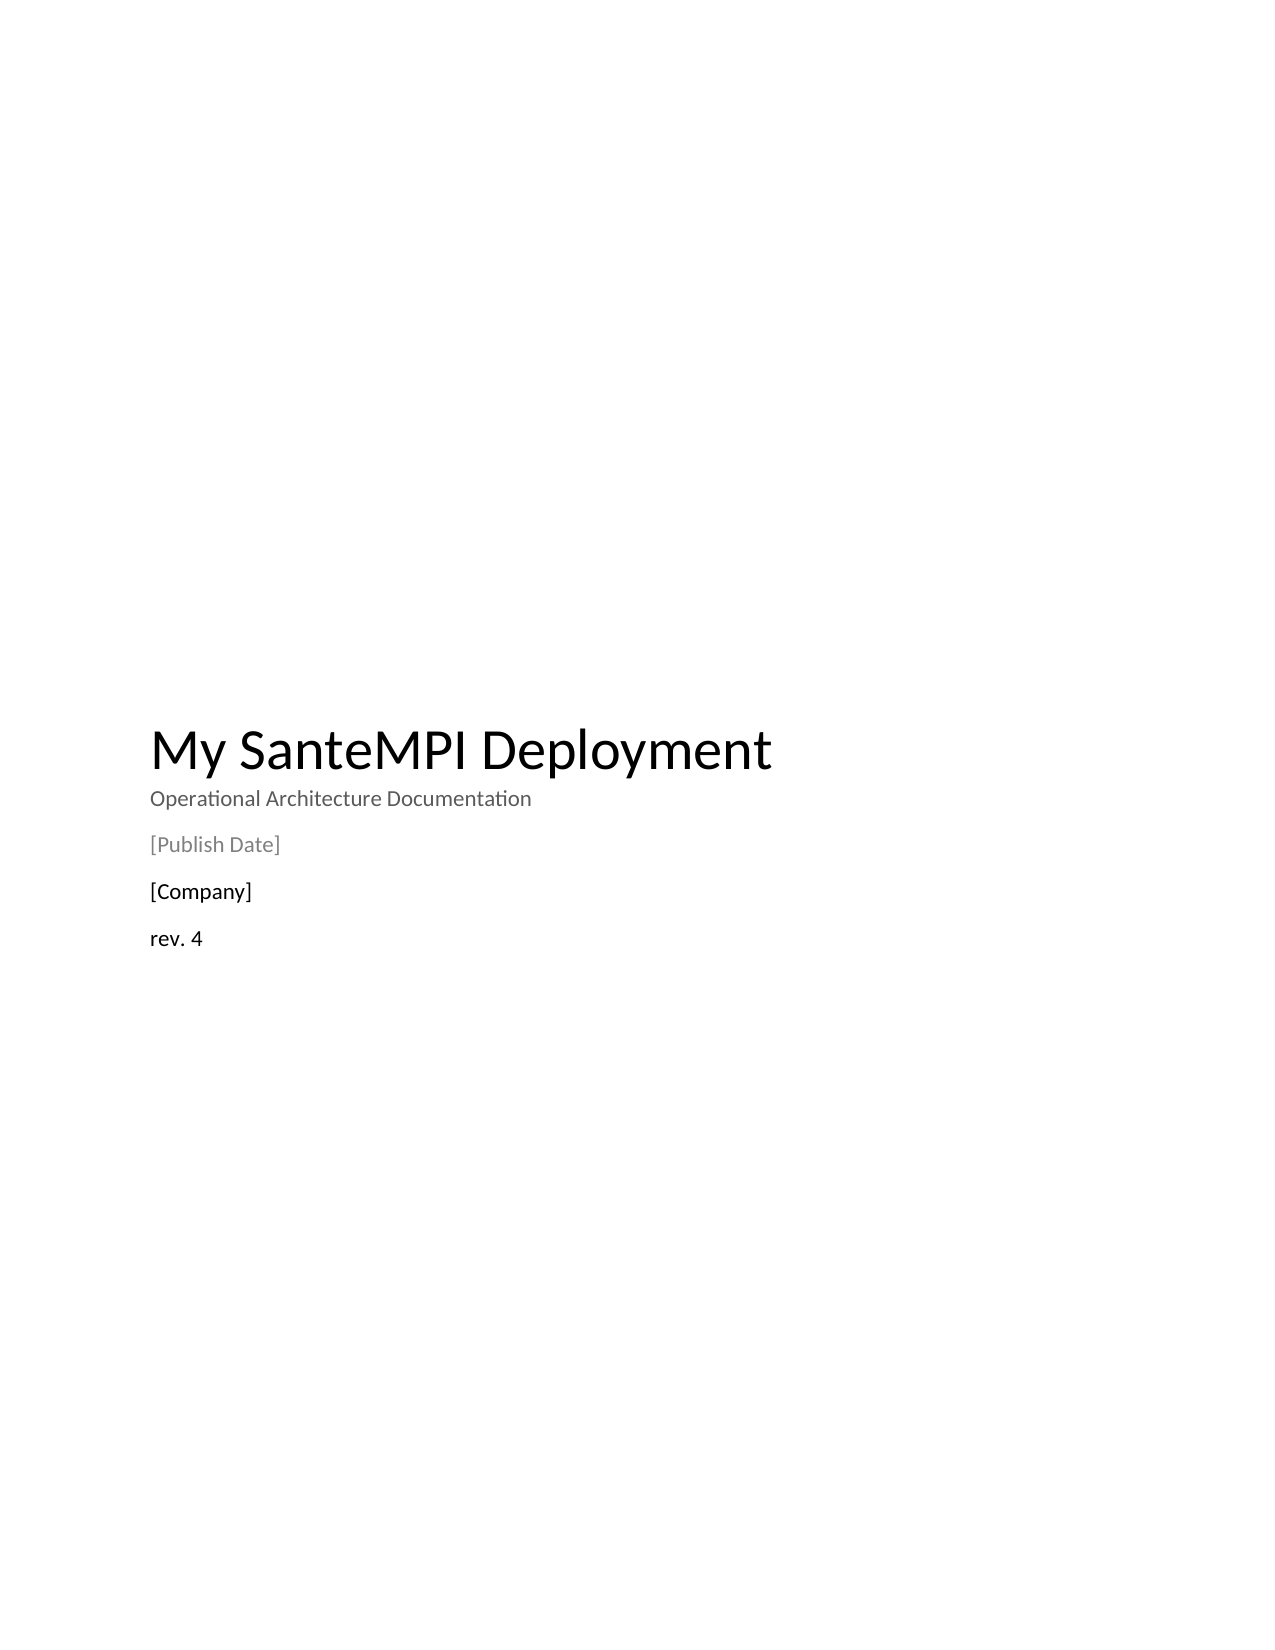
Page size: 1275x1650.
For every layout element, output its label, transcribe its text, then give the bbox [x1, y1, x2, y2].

subtitle Operational Architecture Documentation [150, 784, 1125, 812]
text rev. [150, 924, 1125, 952]
title My SanteMPI Deployment [150, 712, 1125, 784]
text [Publish Date] [150, 831, 1125, 859]
